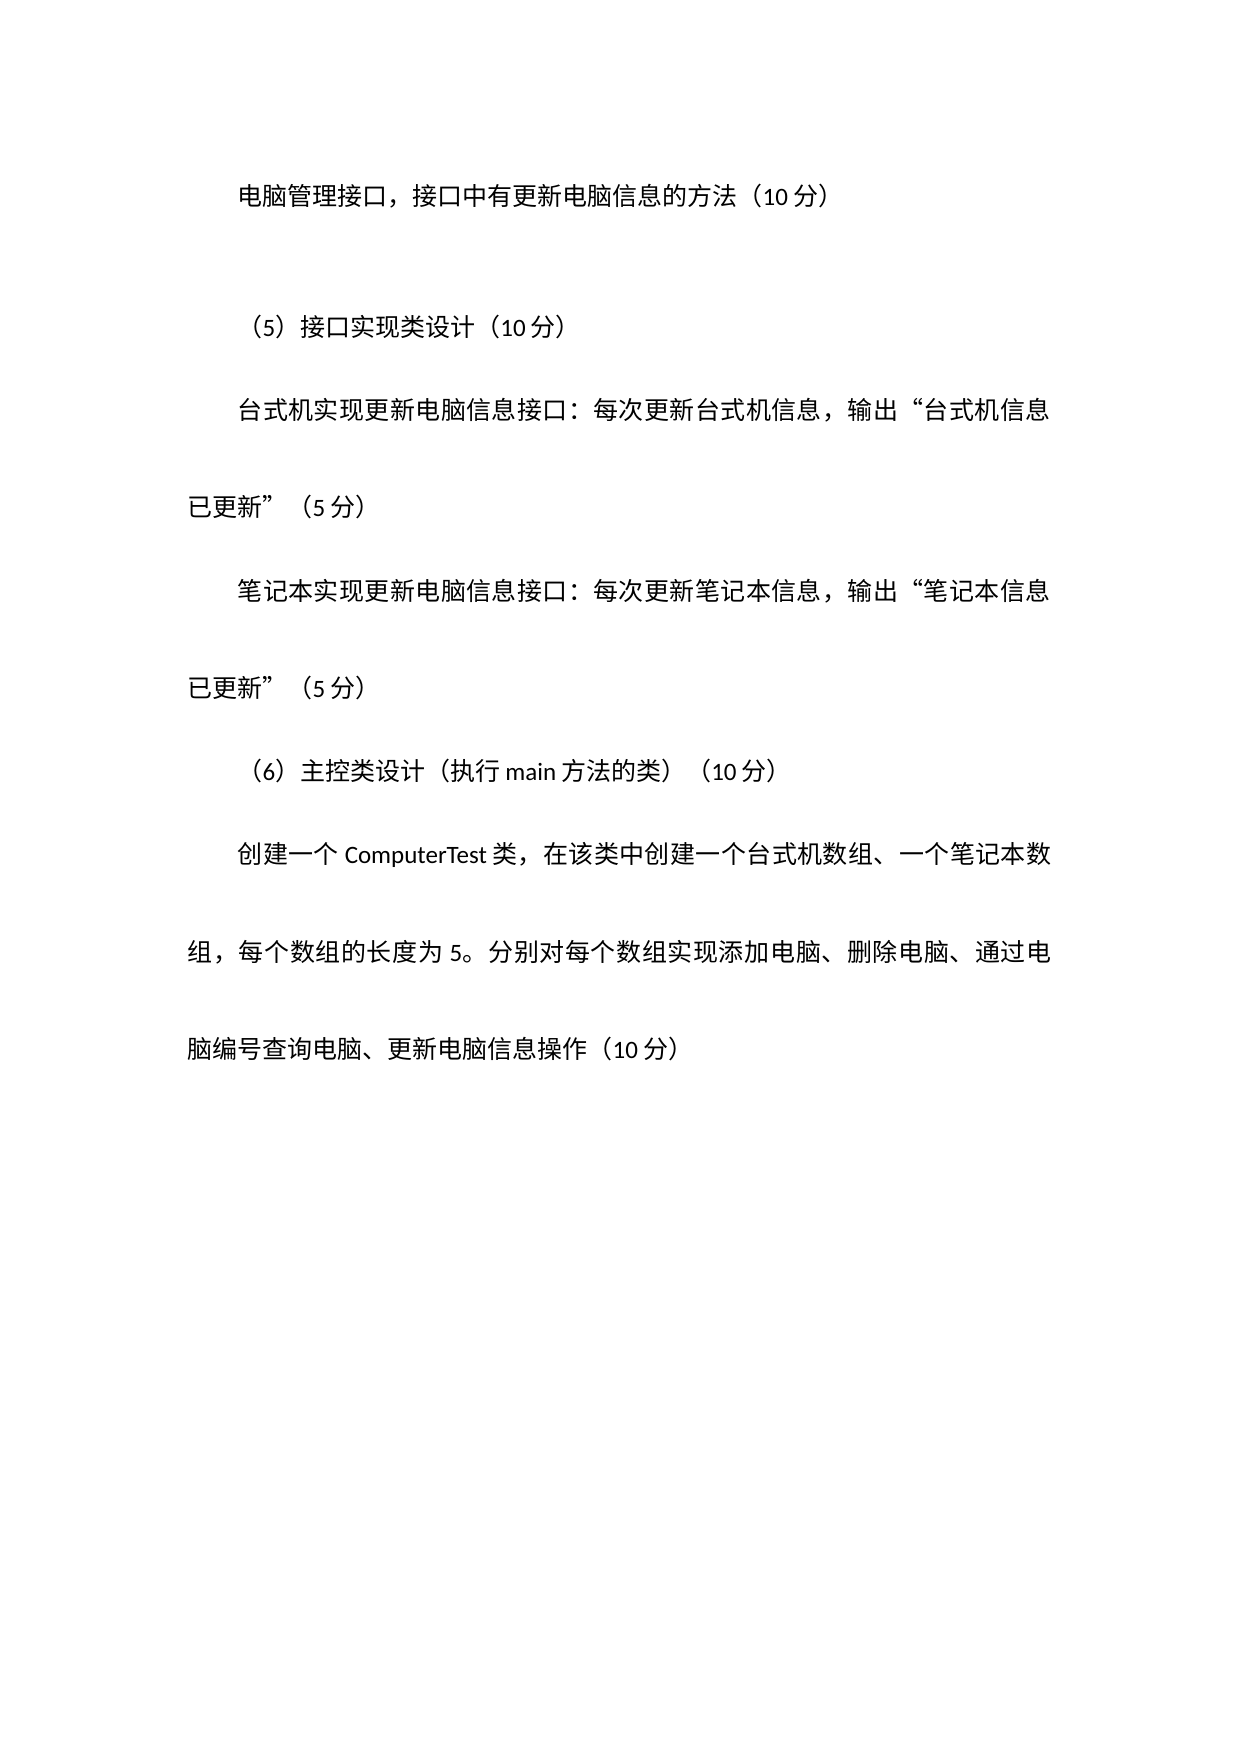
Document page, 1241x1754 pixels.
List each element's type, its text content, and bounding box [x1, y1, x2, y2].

text 笔记本实现更新电脑信息接口：每次更新笔记本信息，输出“笔记本信息已更新”（5分） [187, 557, 1053, 719]
text （6）主控类设计（执行main方法的类）（10分） [187, 737, 1053, 802]
text 创建一个ComputerTest类，在该类中创建一个台式机数组、一个笔记本数组，每个数组的长度为5。分别对每个数组实现添加电脑、删除电脑、通过电脑编号查询电脑、更新电脑信息操作（10分） [187, 820, 1053, 1080]
text （5）接口实现类设计（10分） [187, 293, 1053, 358]
text 电脑管理接口，接口中有更新电脑信息的方法（10分） [187, 162, 1053, 227]
text 台式机实现更新电脑信息接口：每次更新台式机信息，输出“台式机信息已更新”（5分） [187, 376, 1053, 538]
